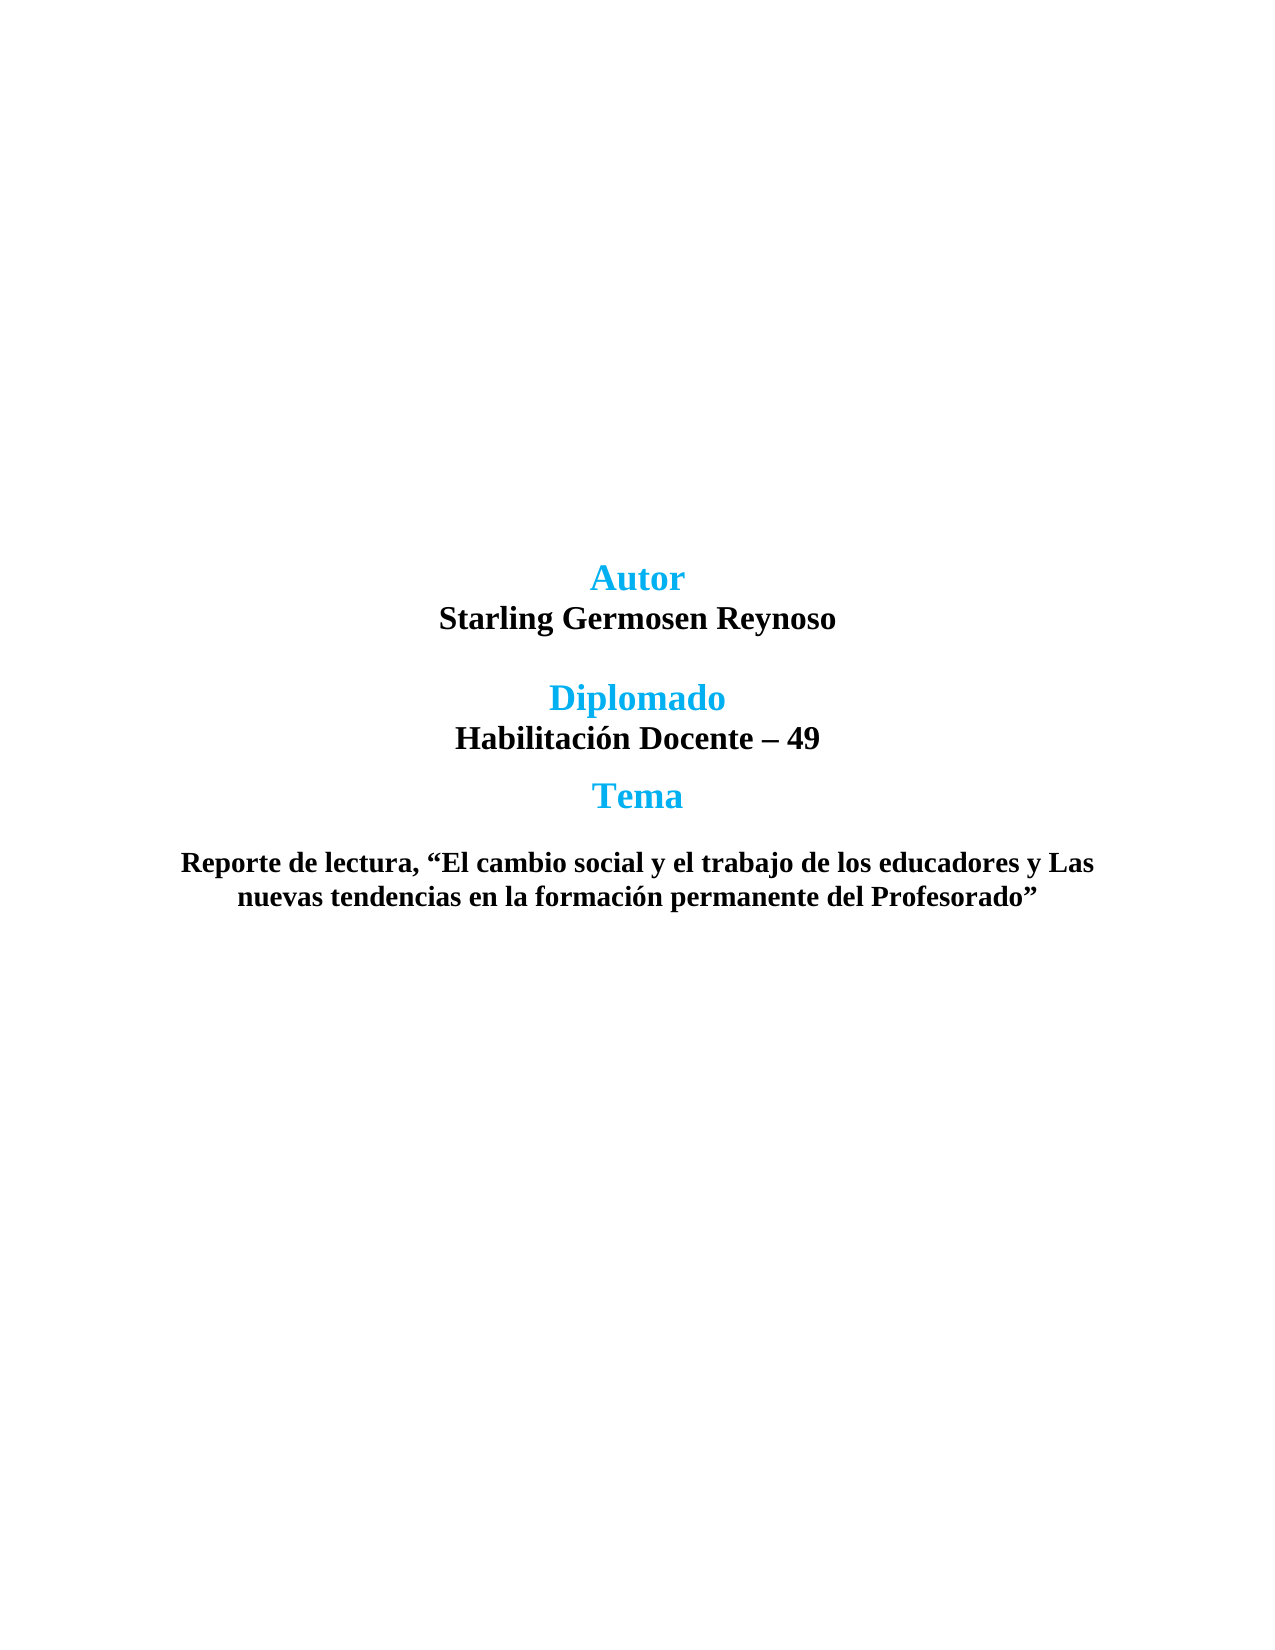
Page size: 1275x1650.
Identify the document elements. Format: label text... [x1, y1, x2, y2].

text Diplomado [150, 675, 1125, 718]
text Tema [150, 773, 1125, 816]
text Autor [150, 555, 1125, 598]
text Starling Germosen Reynoso [150, 598, 1125, 637]
subtitle Reporte de lectura, “El cambio social y el trabajo de los educadores y Las nuevas tendencias en la formación permanente del Profesorado” [150, 846, 1125, 913]
text Habilitación Docente – 49 [150, 718, 1125, 757]
